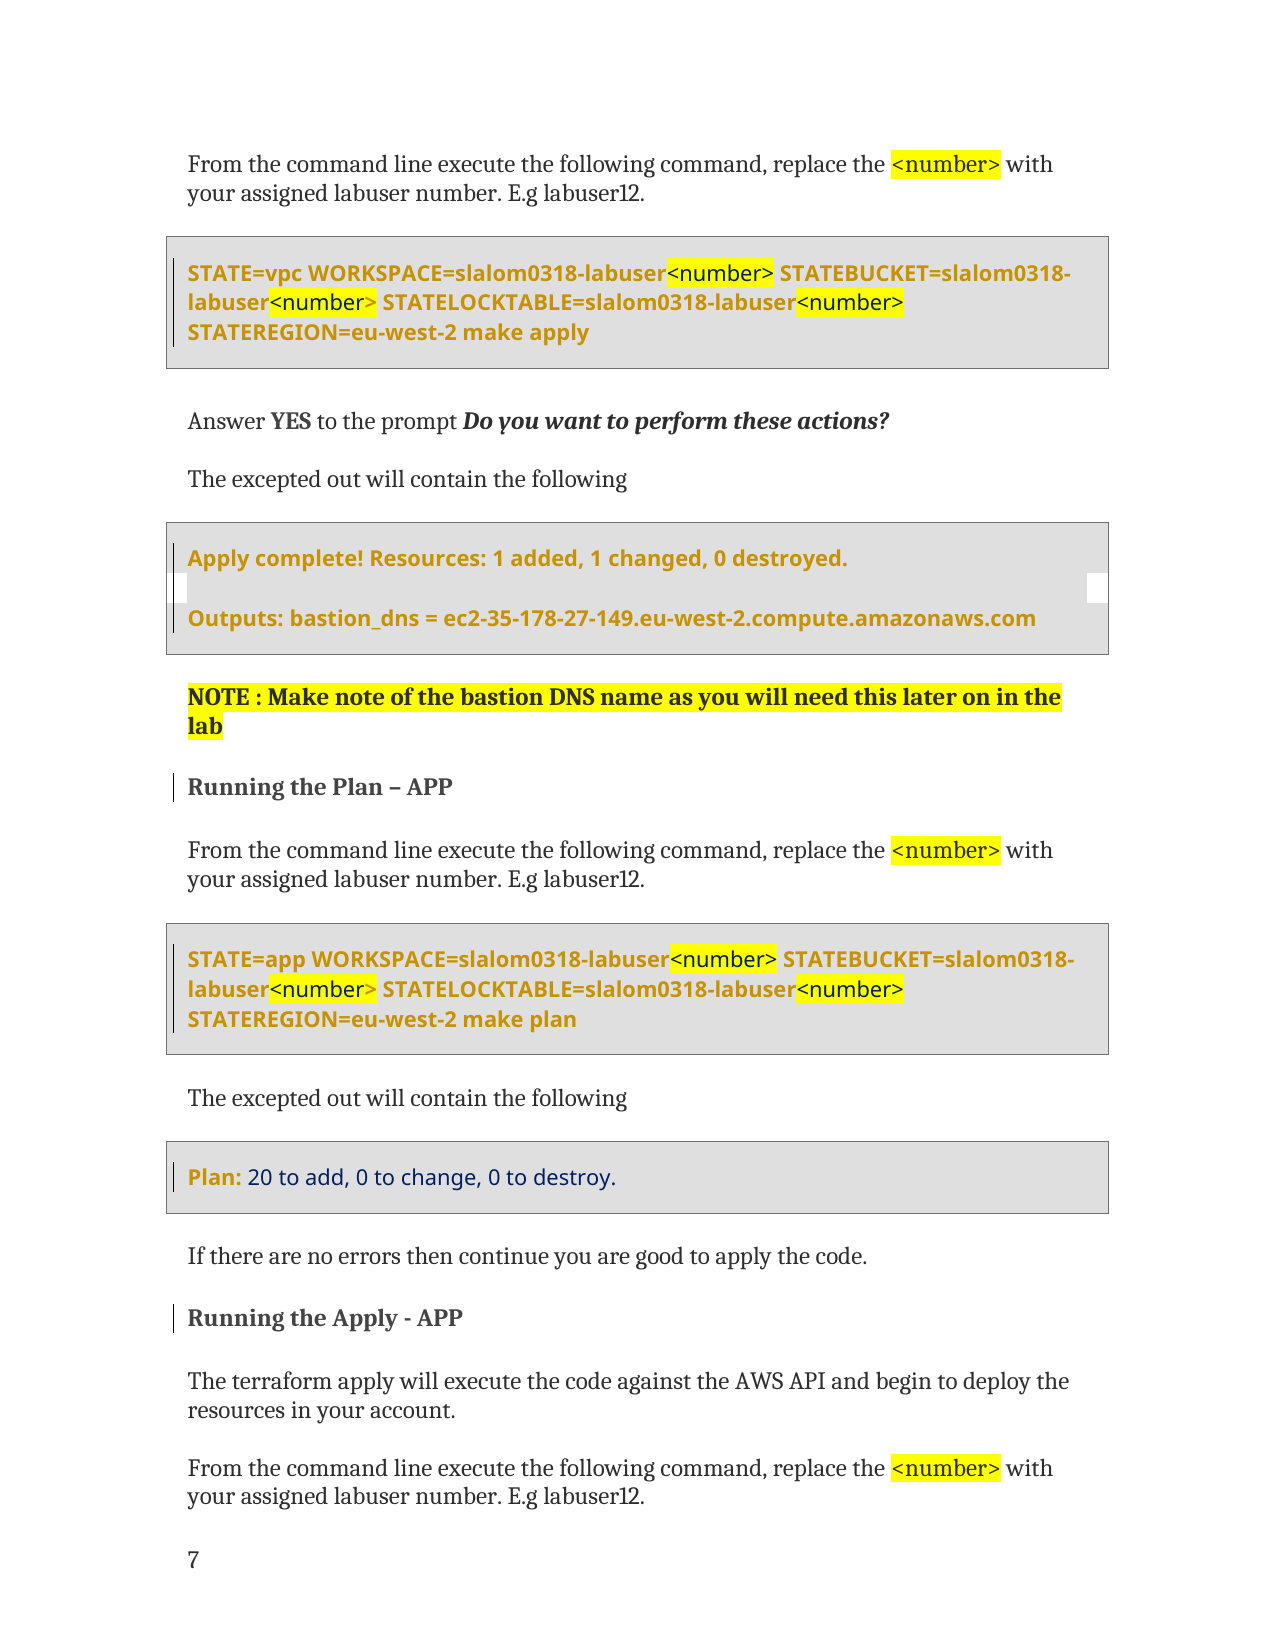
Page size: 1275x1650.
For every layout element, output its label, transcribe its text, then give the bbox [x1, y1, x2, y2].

text Outputs: bastion_dns = ec2-35-178-27-149.eu-west-2.compute.amazonaws.com [167, 582, 1108, 654]
subtitle Running the Apply - APP [187, 1304, 1087, 1333]
text From the command line execute the following command, replace the <number> with your assigned labuser number. E.g labuser12. [187, 150, 1087, 207]
text If there are no errors then continue you are good to apply the code. [187, 1242, 1087, 1271]
text STATE=app WORKSPACE=slalom0318-labuser<number> STATEBUCKET=slalom0318-labuser<number> STATELOCKTABLE=slalom0318-labuser<number> STATEREGION=eu-west-2 make plan [167, 924, 1108, 1054]
text The terraform apply will execute the code against the AWS API and begin to deploy the resources in your account. [187, 1367, 1087, 1425]
text NOTE : Make note of the bastion DNS name as you will need this later on in the lab [223, 683, 1087, 740]
text Answer YES to the prompt Do you want to perform these actions? [187, 407, 1087, 436]
text Apply complete! Resources: 1 added, 1 changed, 0 destroyed. [167, 523, 1108, 573]
text The excepted out will contain the following [187, 464, 1087, 493]
text The excepted out will contain the following [187, 1083, 1087, 1112]
text STATE=vpc WORKSPACE=slalom0318-labuser<number> STATEBUCKET=slalom0318-labuser<number> STATELOCKTABLE=slalom0318-labuser<number> STATEREGION=eu-west-2 make apply [167, 237, 1108, 368]
subtitle Running the Plan – APP [187, 773, 1087, 802]
text From the command line execute the following command, replace the <number> with your assigned labuser number. E.g labuser12. [187, 836, 1087, 894]
text Plan: 20 to add, 0 to change, 0 to destroy. [167, 1142, 1108, 1213]
text From the command line execute the following command, replace the <number> with your assigned labuser number. E.g labuser12. [187, 1453, 1087, 1511]
